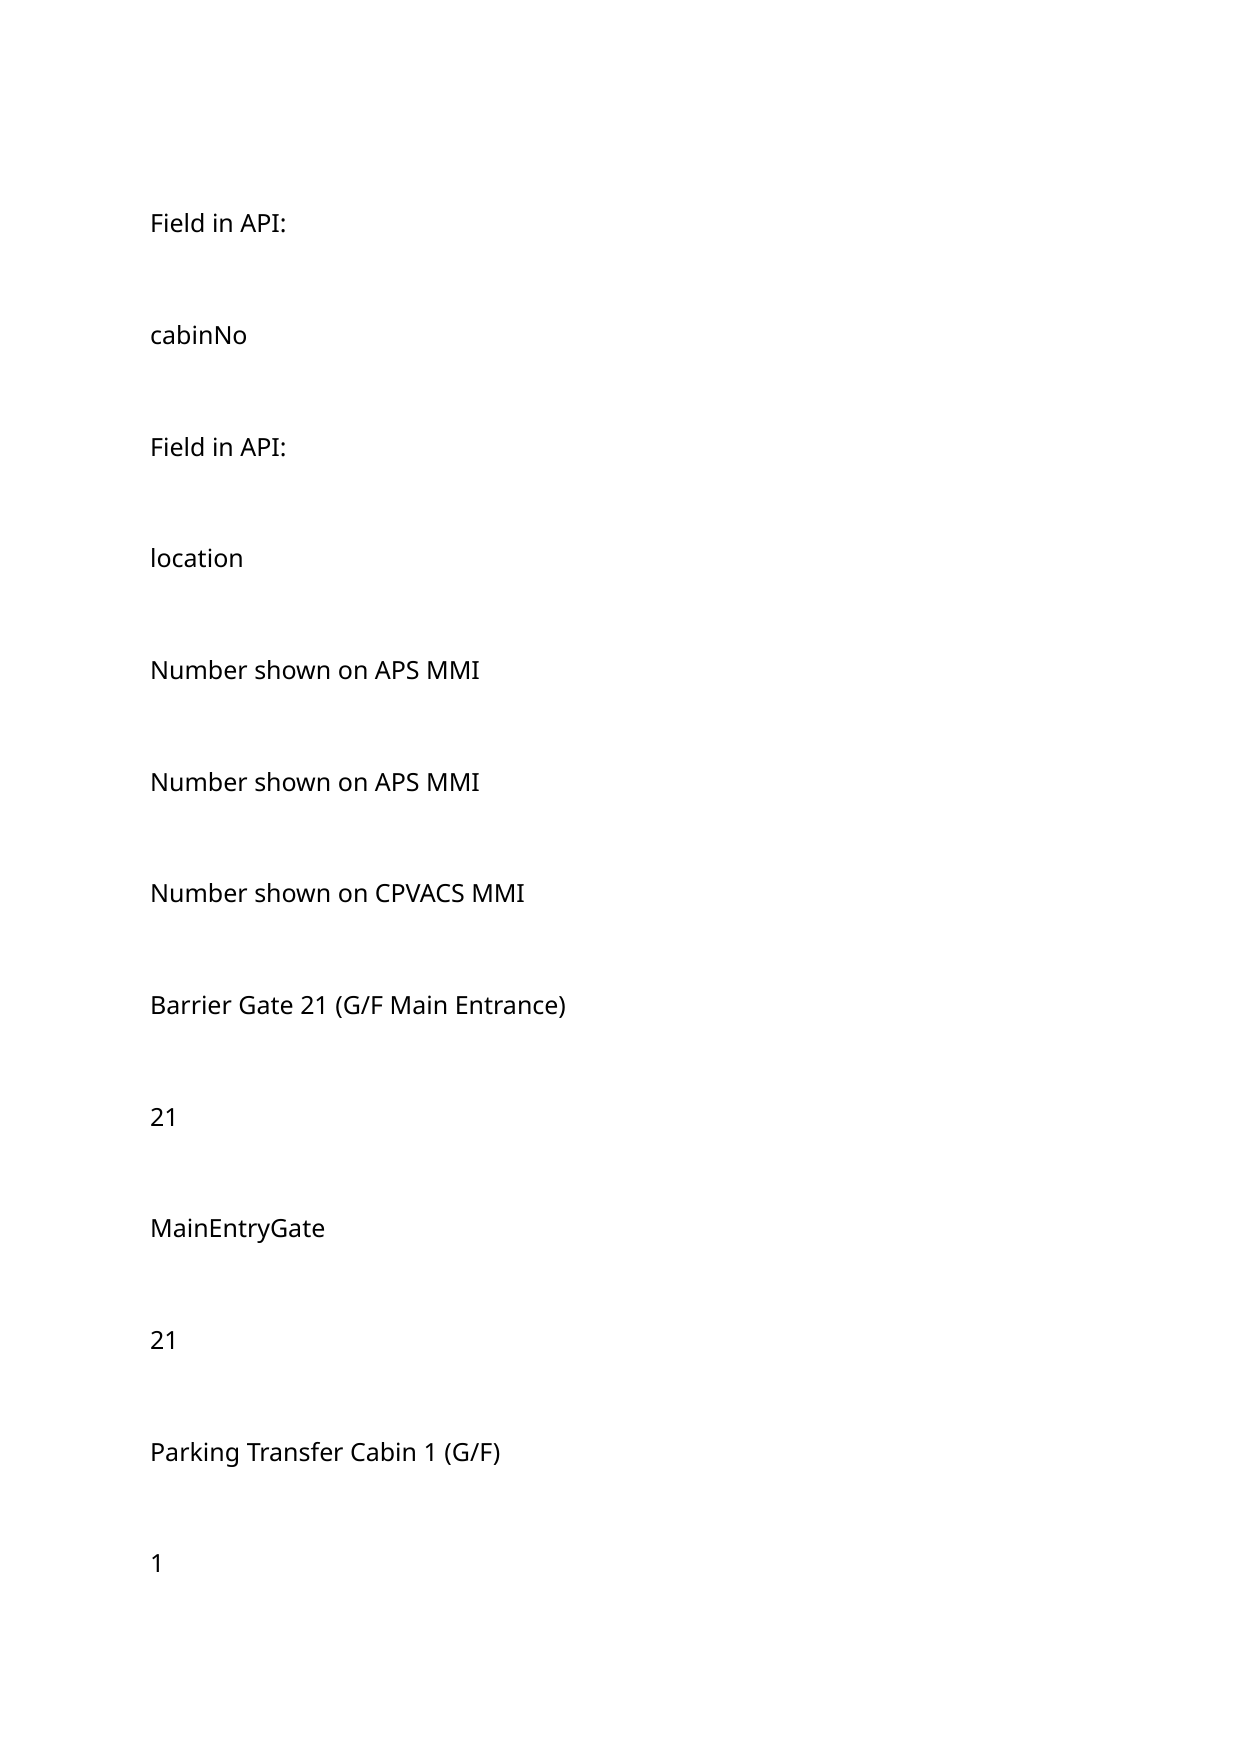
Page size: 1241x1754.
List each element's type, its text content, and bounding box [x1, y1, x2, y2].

text Number shown on APS MMI [150, 764, 1090, 798]
text Field in API: [150, 429, 1090, 463]
text 21 [150, 1322, 1090, 1357]
text Parking Transfer Cabin 1 (G/F) [150, 1434, 1090, 1468]
text Barrier Gate 21 (G/F Main Entrance) [150, 987, 1090, 1022]
text location [150, 541, 1090, 575]
text cabinNo [150, 317, 1090, 352]
text Field in API: [150, 206, 1090, 240]
text 21 [150, 1099, 1090, 1133]
text 1 [150, 1546, 1090, 1580]
text Number shown on CPVACS MMI [150, 876, 1090, 910]
text Number shown on APS MMI [150, 652, 1090, 687]
text MainEntryGate [150, 1211, 1090, 1245]
